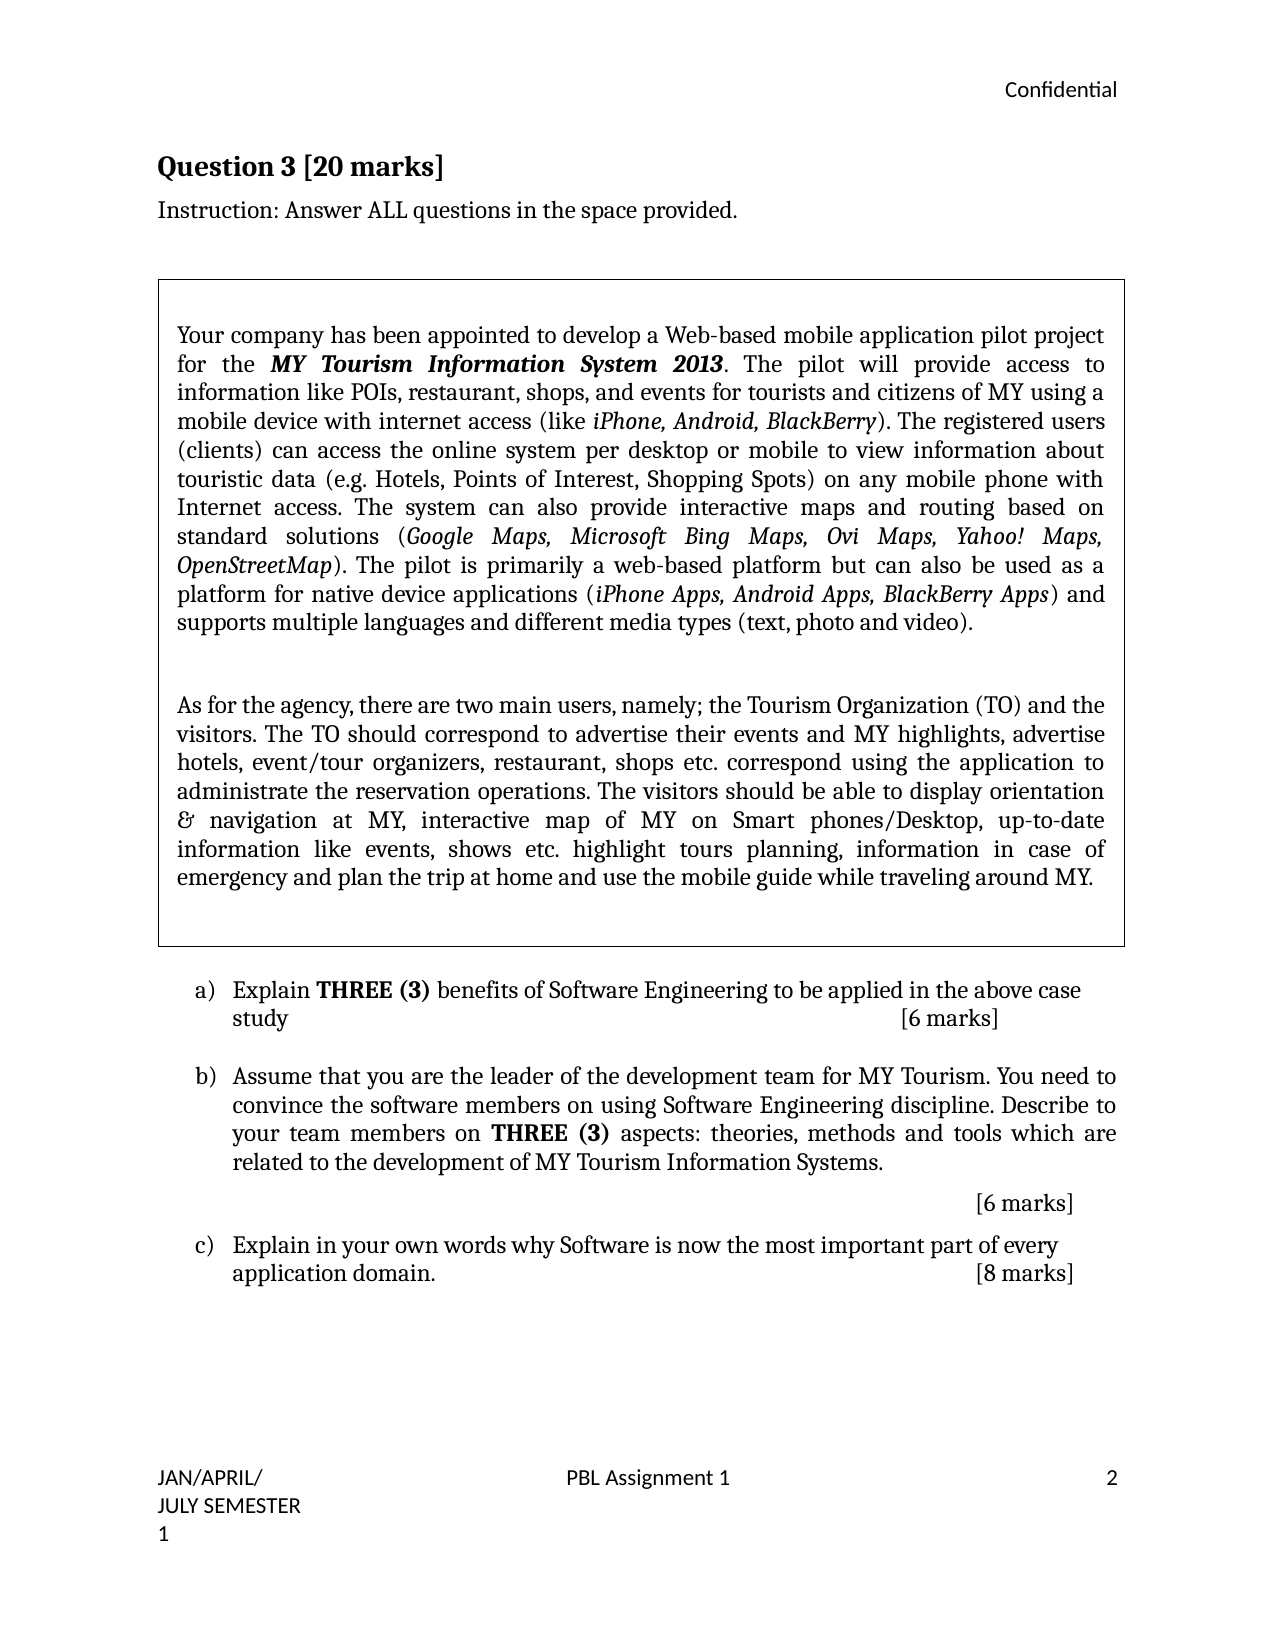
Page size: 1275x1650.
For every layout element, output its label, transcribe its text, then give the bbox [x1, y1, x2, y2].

text Question 3 [20 marks] [157, 150, 1117, 183]
list Explain THREE (3) benefits of Software Engineering to be applied in the above case study [6 marks] [195, 976, 1117, 1033]
text [6 marks] [900, 1189, 1117, 1218]
list Explain in your own words why Software is now the most important part of every application domain. [8 marks] [195, 1231, 1117, 1288]
list Assume that you are the leader of the development team for MY Tourism. You need to convince the software members on using Software Engineering discipline. Describe to your team members on THREE (3) aspects: theories, methods and tools which are related to the development of MY Tourism Information Systems. [195, 1062, 1117, 1177]
text Instruction: Answer ALL questions in the space provided. [157, 196, 1117, 225]
table_header Your company has been appointed to develop a Web-based mobile application pilot project for the MY Tourism Information System 2013. The pilot will provide access to information like POIs, restaurant, shops, and events for tourists and citizens of MY using a mobile device with internet access (like iPhone, Android, BlackBerry). The registered users (clients) can access the online system per desktop or mobile to view information about touristic data (e.g. Hotels, Points of Interest, Shopping Spots) on any mobile phone with Internet access. The system can also provide interactive maps and routing based on standard solutions (Google Maps, Microsoft Bing Maps, Ovi Maps, Yahoo! Maps, OpenStreetMap). The pilot is primarily a web-based platform but can also be used as a platform for native device applications (iPhone Apps, Android Apps, BlackBerry Apps) and supports multiple languages and different media types (text, photo and video). As for the agency, there are two main users, namely; the Tourism Organization (TO) and the visitors. The TO should correspond to advertise their events and MY highlights, advertise hotels, event/tour organizers, restaurant, shops etc. correspond using the application to administrate the reservation operations. The visitors should be able to display orientation & navigation at MY, interactive map of MY on Smart phones/Desktop, up-to-date information like events, shows etc. highlight tours planning, information in case of emergency and plan the trip at home and use the mobile guide while traveling around MY. [159, 280, 1124, 946]
